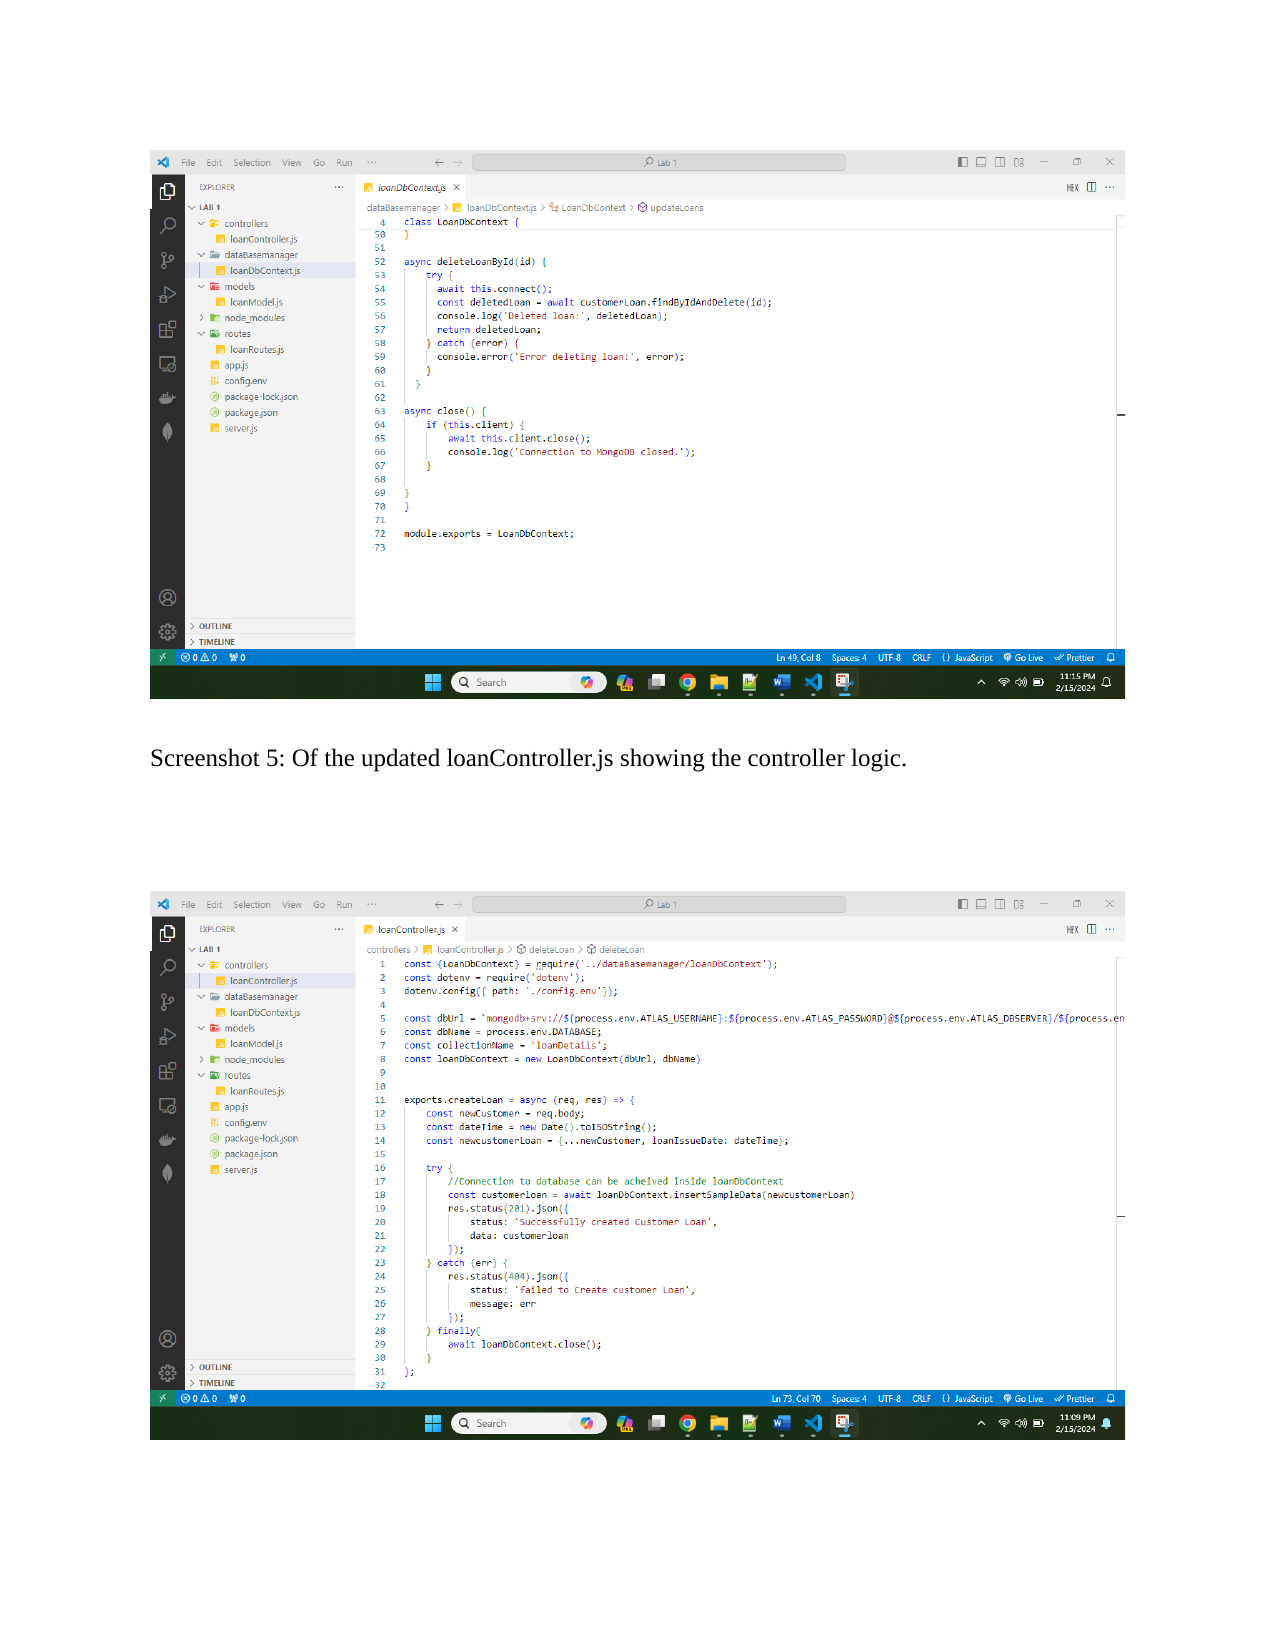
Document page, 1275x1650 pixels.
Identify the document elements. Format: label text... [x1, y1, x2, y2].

picture [150, 891, 1125, 1440]
picture [150, 150, 1125, 699]
text Screenshot 5: Of the updated loanController.js showing the controller logic. [150, 743, 1125, 772]
